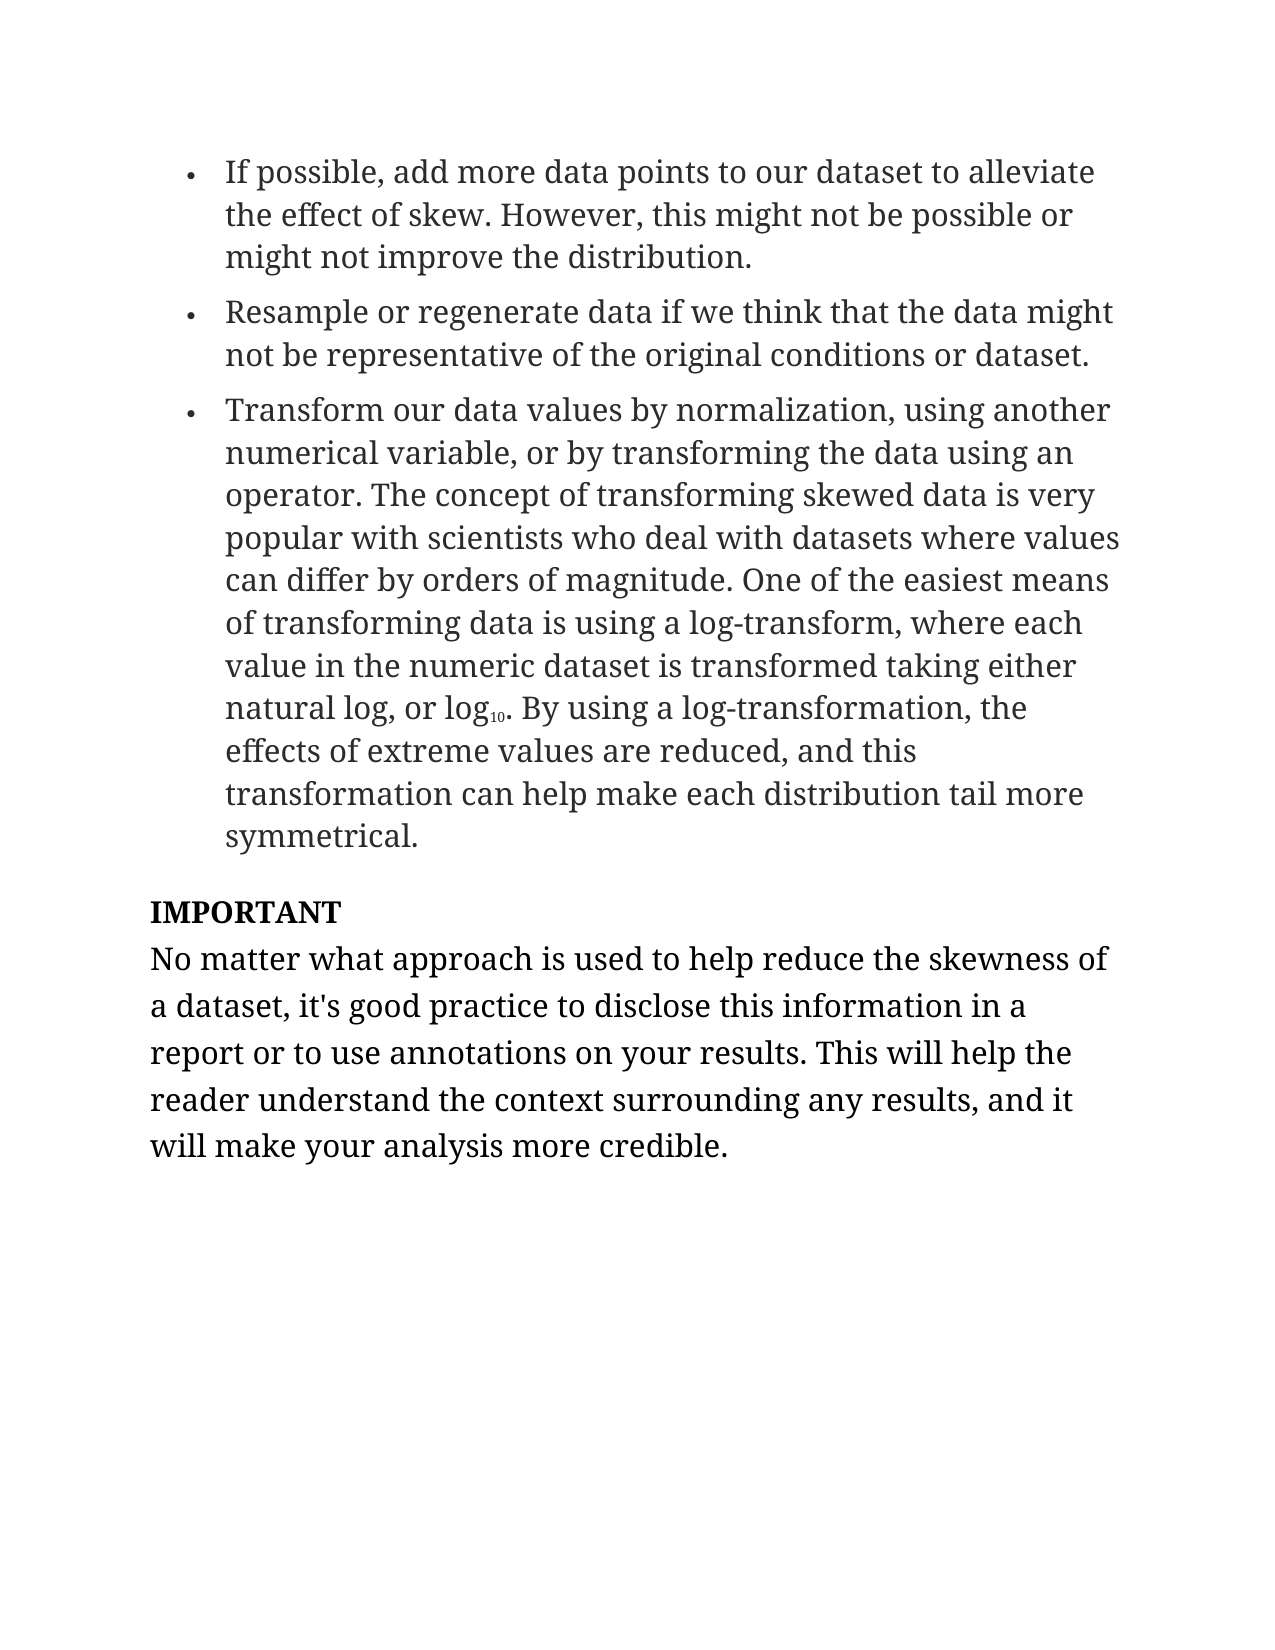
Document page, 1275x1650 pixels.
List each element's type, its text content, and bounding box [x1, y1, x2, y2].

list Transform our data values by normalization, using another numerical variable, or by transforming the data using an operator. The concept of transforming skewed data is very popular with scientists who deal with datasets where values can differ by orders of magnitude. One of the easiest means of transforming data is using a log-transform, where each value in the numeric dataset is transformed taking either natural log, or log10. By using a log-transformation, the effects of extreme values are reduced, and this transformation can help make each distribution tail more symmetrical. [187, 388, 1125, 857]
list If possible, add more data points to our dataset to alleviate the effect of skew. However, this might not be possible or might not improve the distribution. [187, 150, 1125, 278]
text IMPORTANT [150, 886, 1125, 933]
text No matter what approach is used to help reduce the skewness of a dataset, it's good practice to disclose this information in a report or to use annotations on your results. This will help the reader understand the context surrounding any results, and it will make your analysis more credible. [150, 933, 1125, 1167]
list Resample or regenerate data if we think that the data might not be representative of the original conditions or dataset. [187, 290, 1125, 376]
